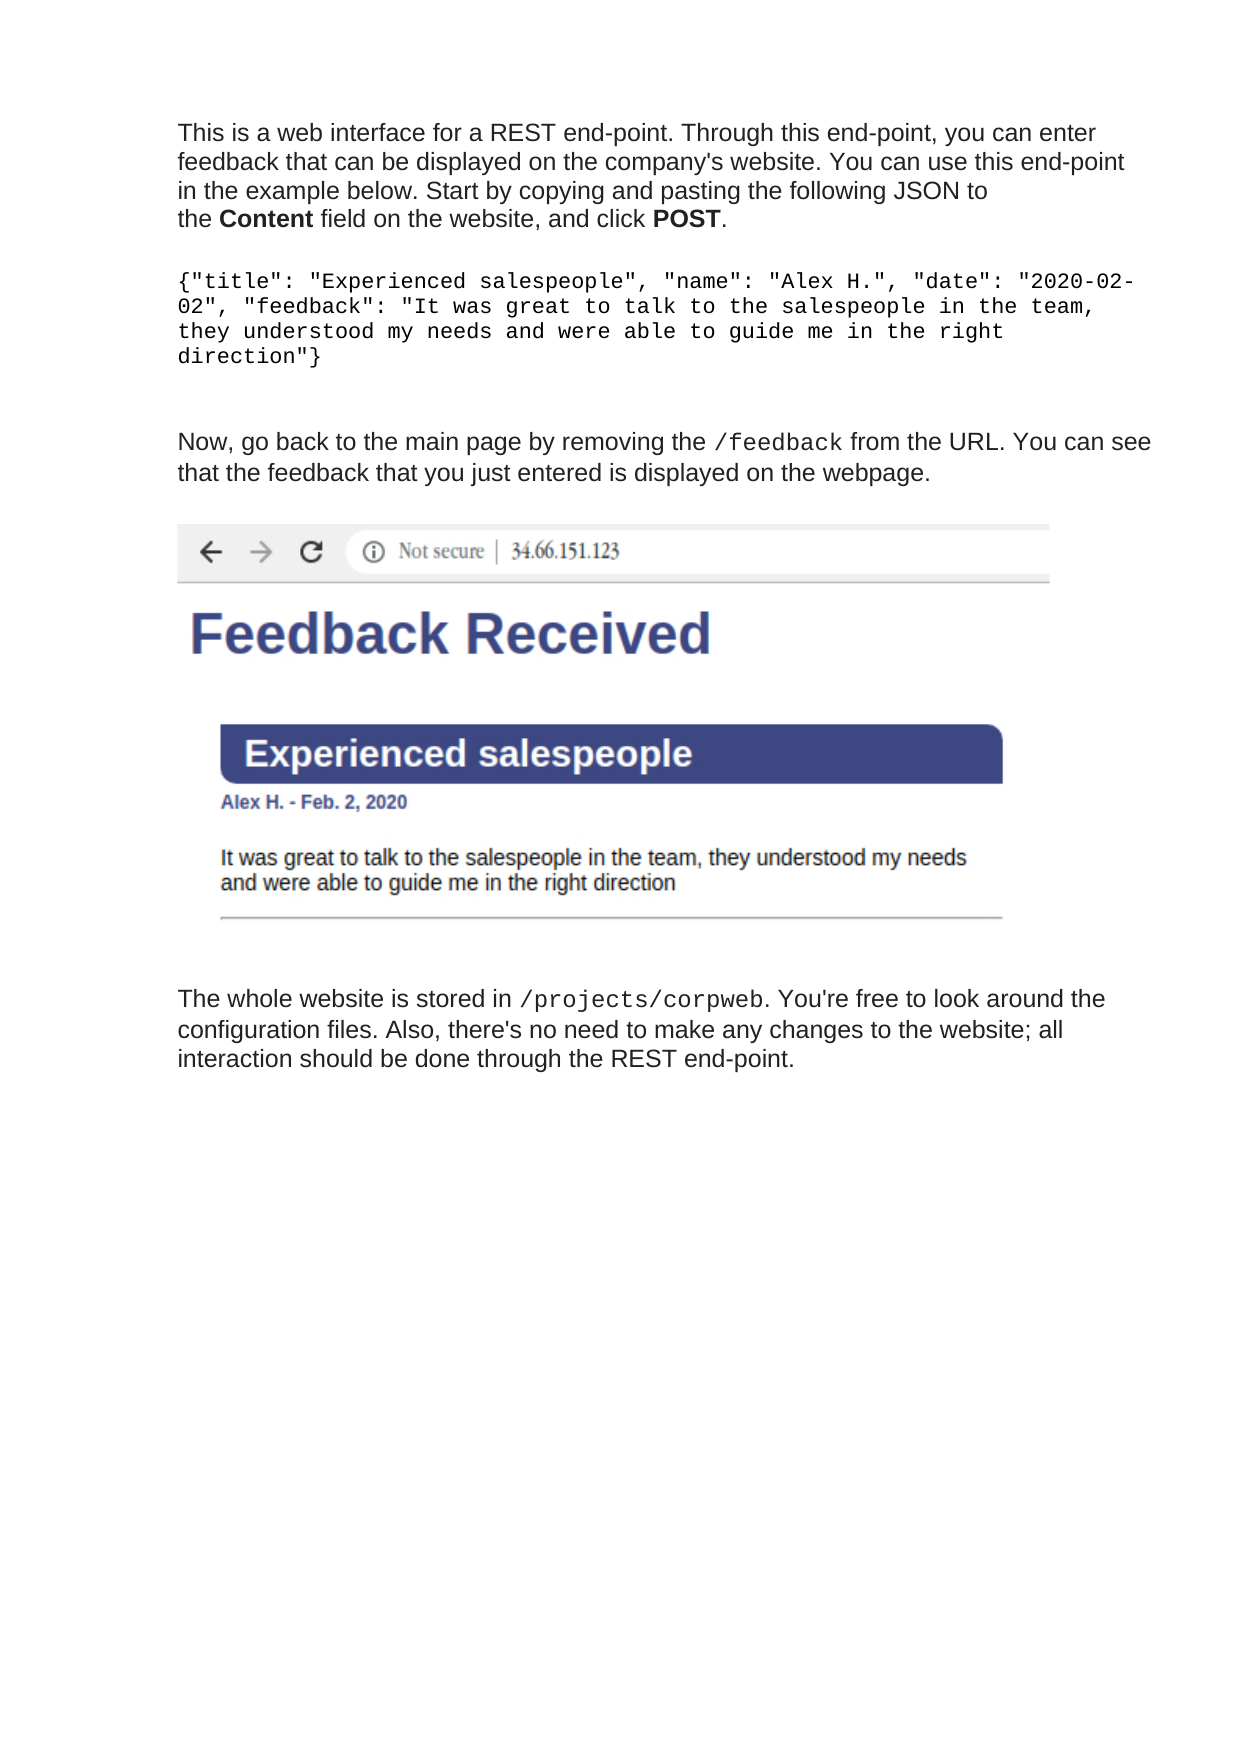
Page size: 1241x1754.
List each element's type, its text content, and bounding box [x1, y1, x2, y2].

text {"title": "Experienced salespeople", "name": "Alex H.", "date": "2020-02-02", "feedback": "It was great to talk to the salespeople in the team, they understood my needs and were able to guide me in the right direction"} [177, 271, 1152, 370]
text This is a web interface for a REST end-point. Through this end-point, you can enter feedback that can be displayed on the company's website. You can use this end-point in the example below. Start by copying and pasting the following JSON to the Content field on the website, and click POST. [177, 118, 1152, 233]
picture [177, 524, 1050, 947]
text Now, go back to the main page by removing the /feedback from the URL. You can see that the feedback that you just entered is displayed on the webpage. [177, 427, 1152, 487]
text The whole website is stored in /projects/corpweb. You're free to look around the configuration files. Also, there's no need to make any changes to the website; all interaction should be done through the REST end-point. [177, 984, 1152, 1072]
